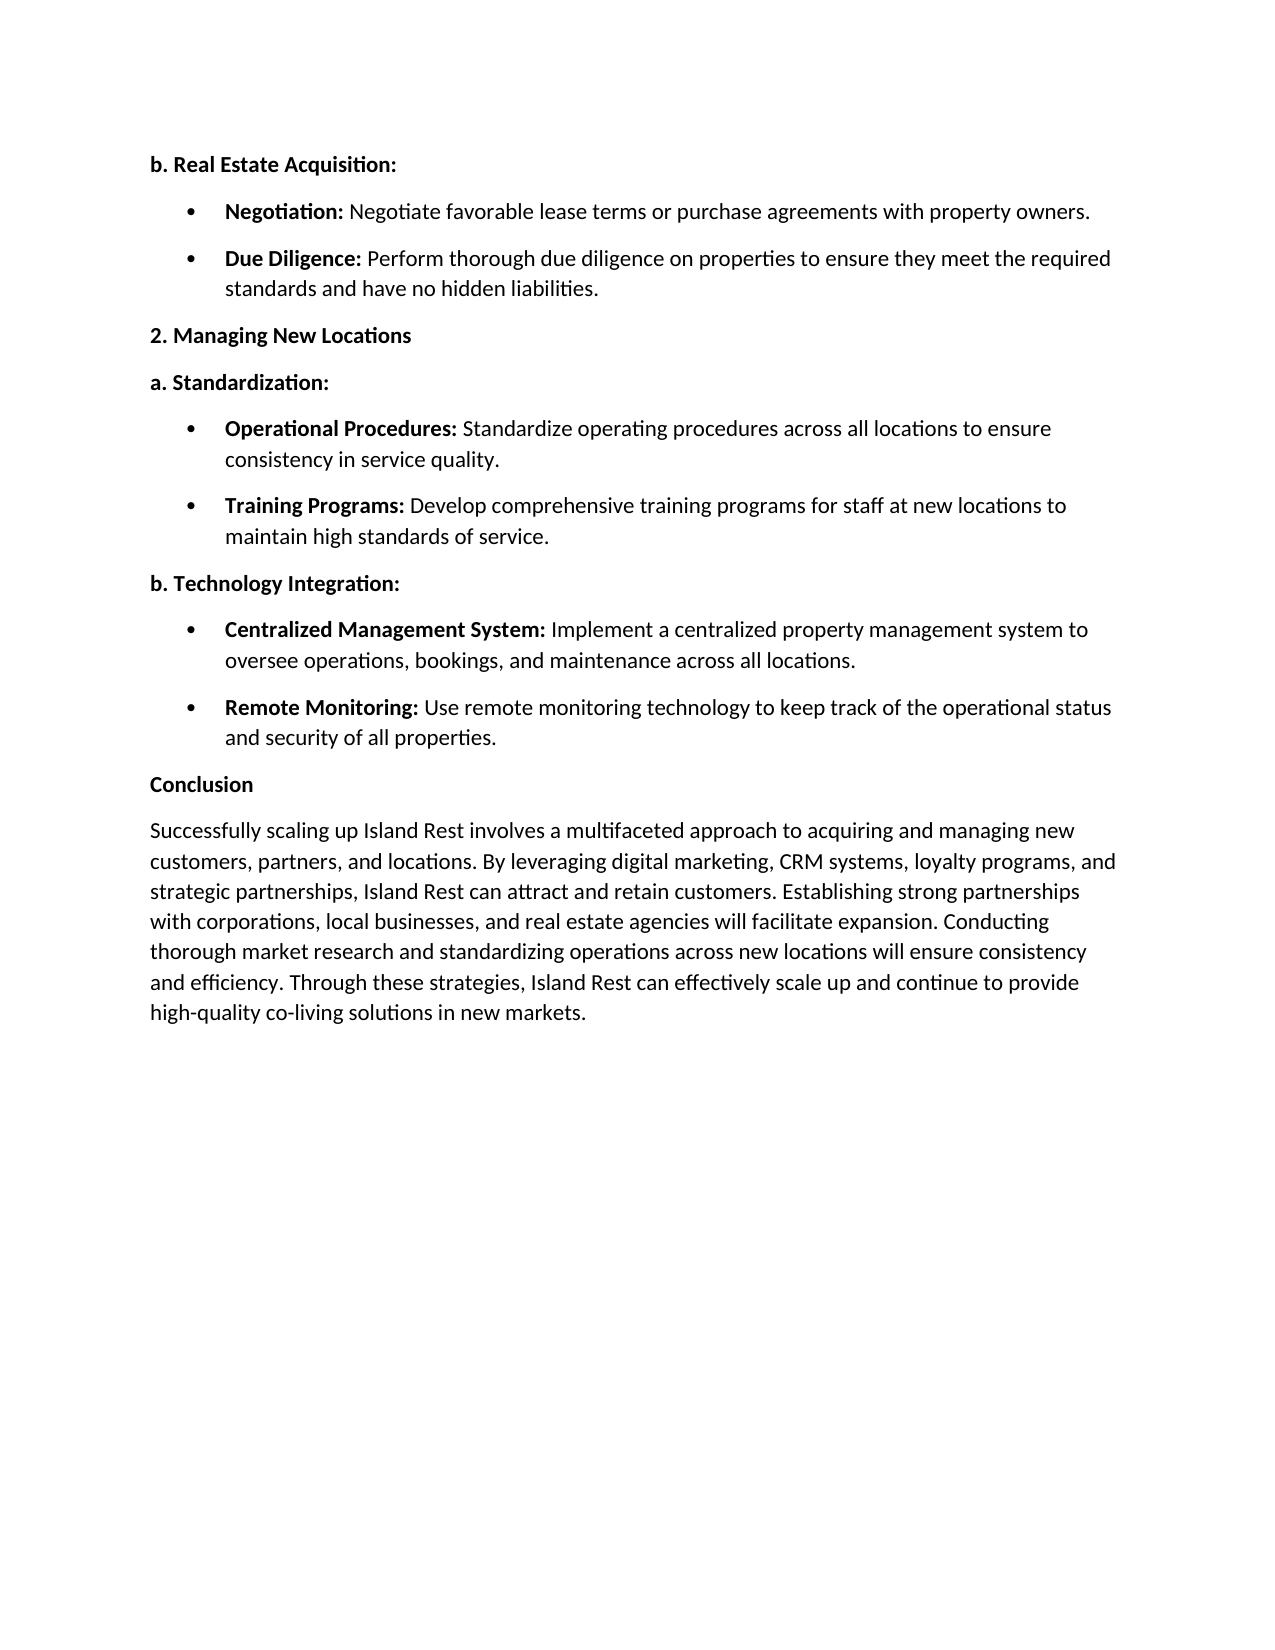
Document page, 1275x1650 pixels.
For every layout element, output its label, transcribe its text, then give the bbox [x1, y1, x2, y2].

list Training Programs: Develop comprehensive training programs for staff at new locations to maintain high standards of service. [187, 492, 1125, 550]
text b. Technology Integration: [150, 569, 1125, 597]
list Remote Monitoring: Use remote monitoring technology to keep track of the operational status and security of all properties. [187, 693, 1125, 751]
text b. Real Estate Acquisition: [150, 150, 1125, 178]
list Centralized Management System: Implement a centralized property management system to oversee operations, bookings, and maintenance across all locations. [187, 616, 1125, 674]
list Operational Procedures: Standardize operating procedures across all locations to ensure consistency in service quality. [187, 414, 1125, 473]
text a. Standardization: [150, 368, 1125, 396]
list Due Diligence: Perform thorough due diligence on properties to ensure they meet the required standards and have no hidden liabilities. [187, 244, 1125, 302]
text 2. Managing New Locations [150, 321, 1125, 349]
text Conclusion [150, 770, 1125, 798]
list Negotiation: Negotiate favorable lease terms or purchase agreements with property owners. [187, 197, 1125, 225]
text Successfully scaling up Island Rest involves a multifaceted approach to acquiring and managing new customers, partners, and locations. By leveraging digital marketing, CRM systems, loyalty programs, and strategic partnerships, Island Rest can attract and retain customers. Establishing strong partnerships with corporations, local businesses, and real estate agencies will facilitate expansion. Conducting thorough market research and standardizing operations across new locations will ensure consistency and efficiency. Through these strategies, Island Rest can effectively scale up and continue to provide high-quality co-living solutions in new markets. [150, 817, 1125, 1026]
